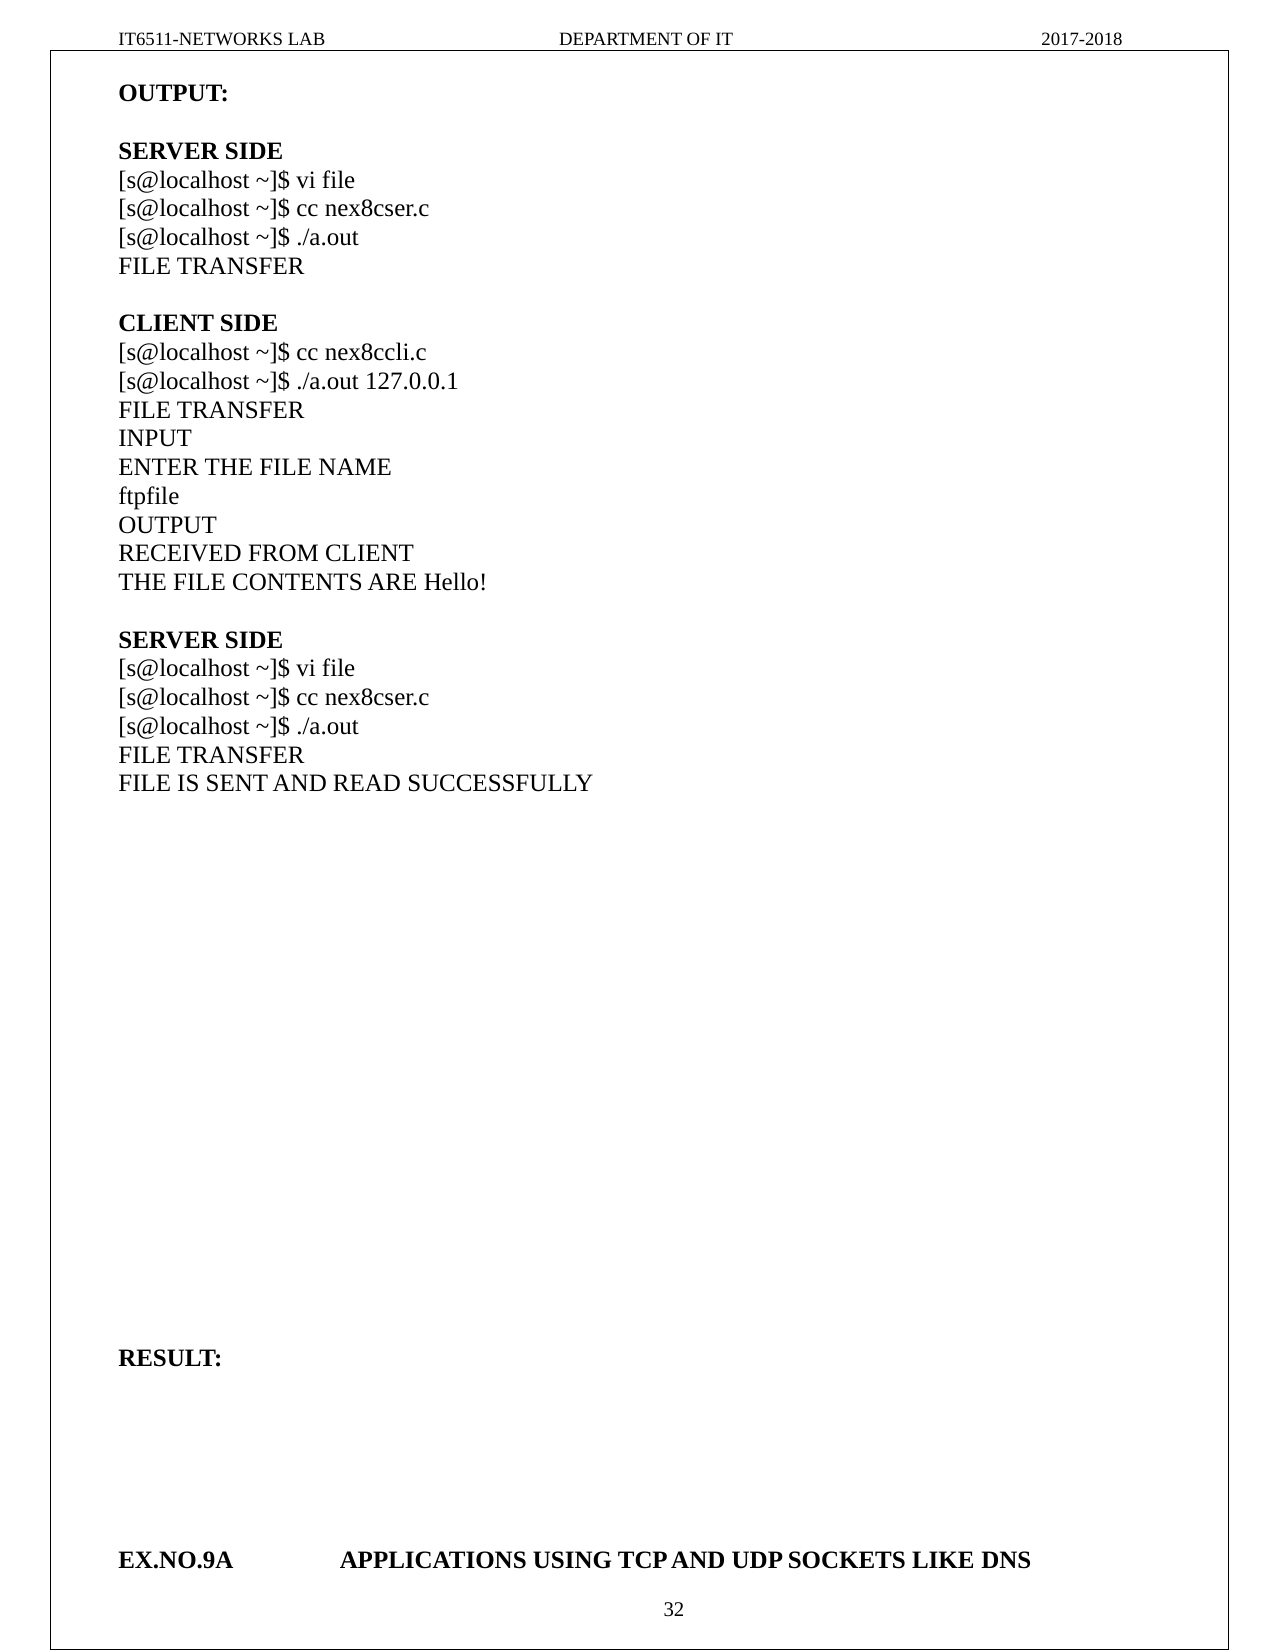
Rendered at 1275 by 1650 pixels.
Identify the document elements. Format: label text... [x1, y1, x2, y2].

text CLIENT SIDE [118, 308, 1228, 337]
text EX.NO.9A APPLICATIONS USING TCP AND UDP SOCKETS LIKE DNS [118, 1545, 1228, 1573]
text RECEIVED FROM CLIENT [118, 538, 1228, 567]
text [s@localhost ~]$ cc nex8cser.c [118, 682, 1228, 711]
text FILE TRANSFER [118, 251, 1228, 280]
text [s@localhost ~]$ vi file [118, 653, 1228, 682]
text RESULT: [118, 1343, 1228, 1372]
text FILE TRANSFER [118, 740, 1228, 768]
text OUTPUT [118, 510, 1228, 538]
text FILE TRANSFER [118, 395, 1228, 423]
text ftpfile [118, 481, 1228, 510]
text ENTER THE FILE NAME [118, 452, 1228, 481]
text [s@localhost ~]$ cc nex8ccli.c [118, 337, 1228, 366]
text SERVER SIDE [118, 136, 1228, 165]
text [s@localhost ~]$ ./a.out [118, 711, 1228, 740]
text THE FILE CONTENTS ARE Hello! [118, 567, 1228, 596]
text OUTPUT: [118, 78, 1228, 107]
text [s@localhost ~]$ ./a.out 127.0.0.1 [118, 366, 1228, 395]
text [s@localhost ~]$ ./a.out [118, 222, 1228, 251]
text SERVER SIDE [118, 625, 1228, 653]
text FILE IS SENT AND READ SUCCESSFULLY [118, 768, 1228, 797]
text INPUT [118, 423, 1228, 452]
text [s@localhost ~]$ cc nex8cser.c [118, 193, 1228, 222]
text [s@localhost ~]$ vi file [118, 165, 1228, 193]
